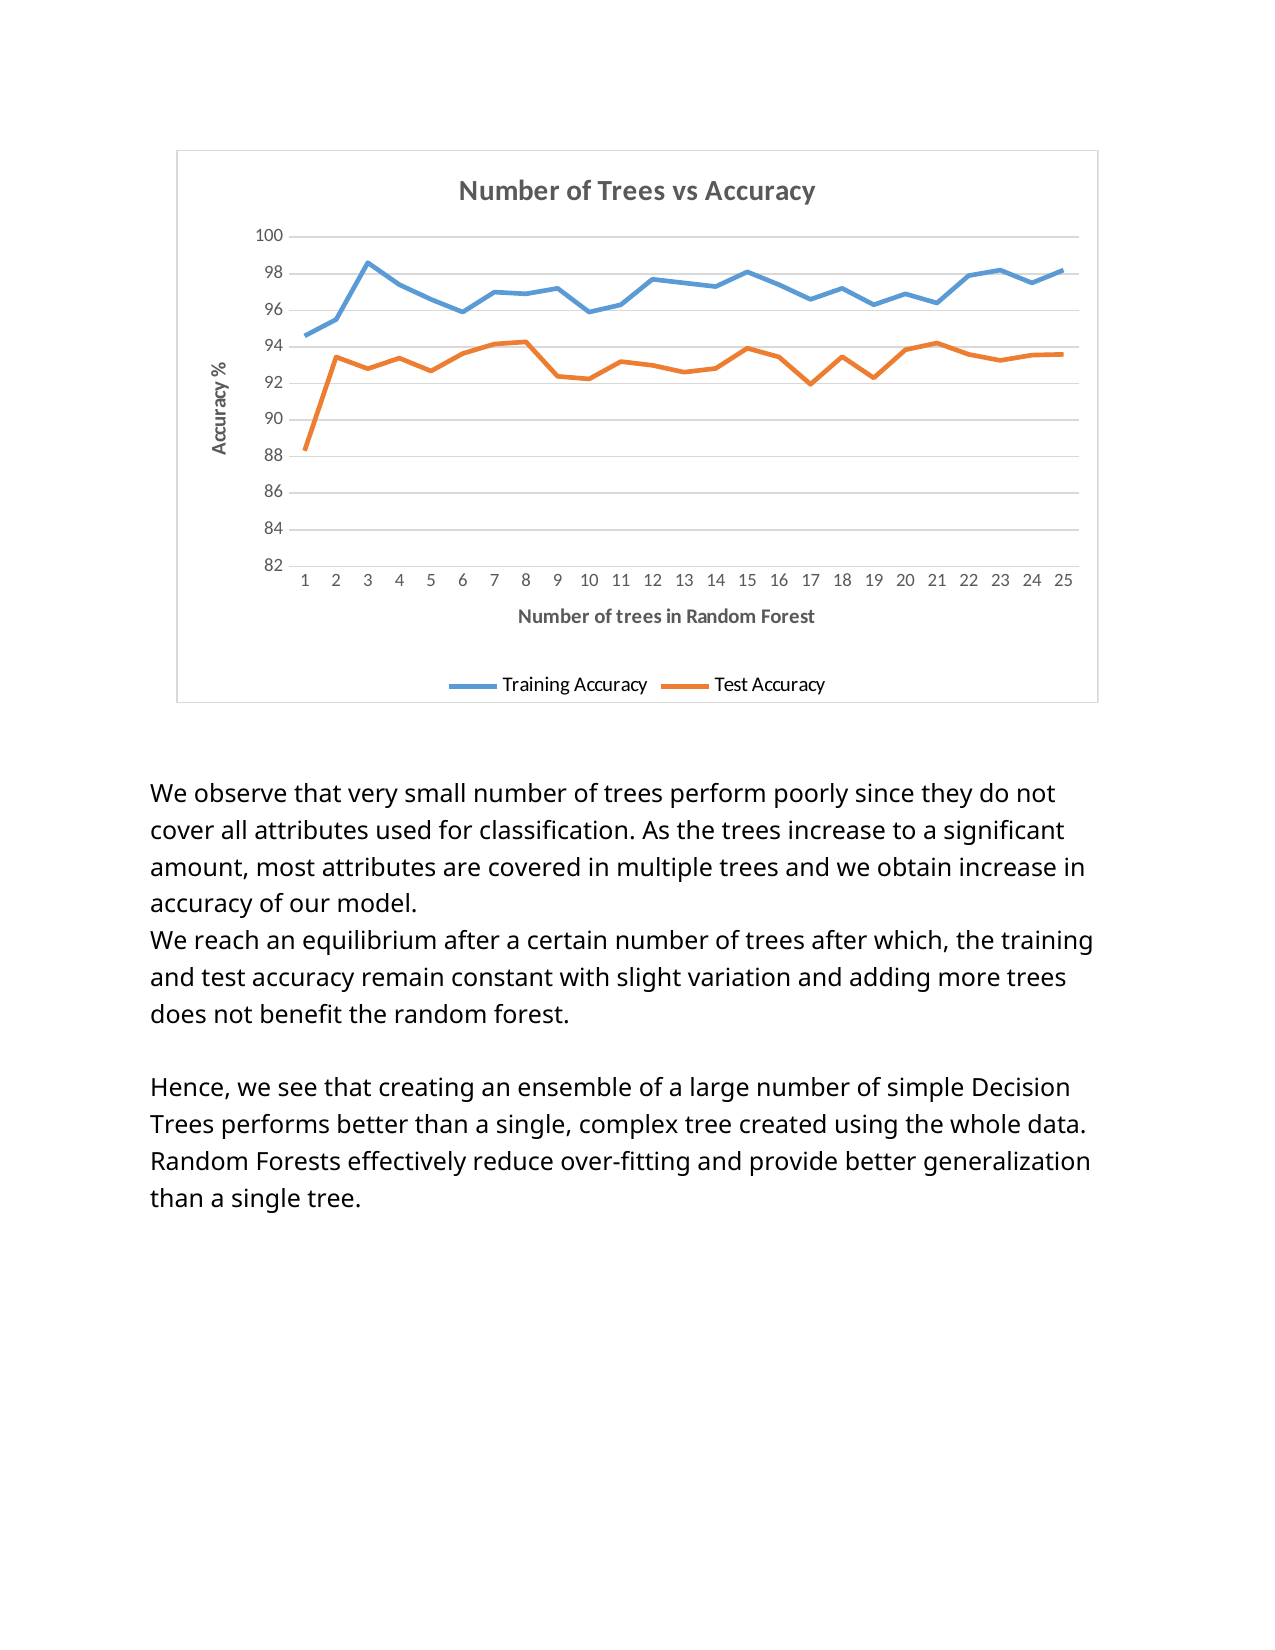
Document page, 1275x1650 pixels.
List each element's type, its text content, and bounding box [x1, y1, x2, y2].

text We observe that very small number of trees perform poorly since they do not cover all attributes used for classification. As the trees increase to a significant amount, most attributes are covered in multiple trees and we obtain increase in accuracy of our model. We reach an equilibrium after a certain number of trees after which, the training and test accuracy remain constant with slight variation and adding more trees does not benefit the random forest. Hence, we see that creating an ensemble of a large number of simple Decision Trees performs better than a single, complex tree created using the whole data. Random Forests effectively reduce over-fitting and provide better generalization than a single tree. [150, 776, 1125, 1214]
